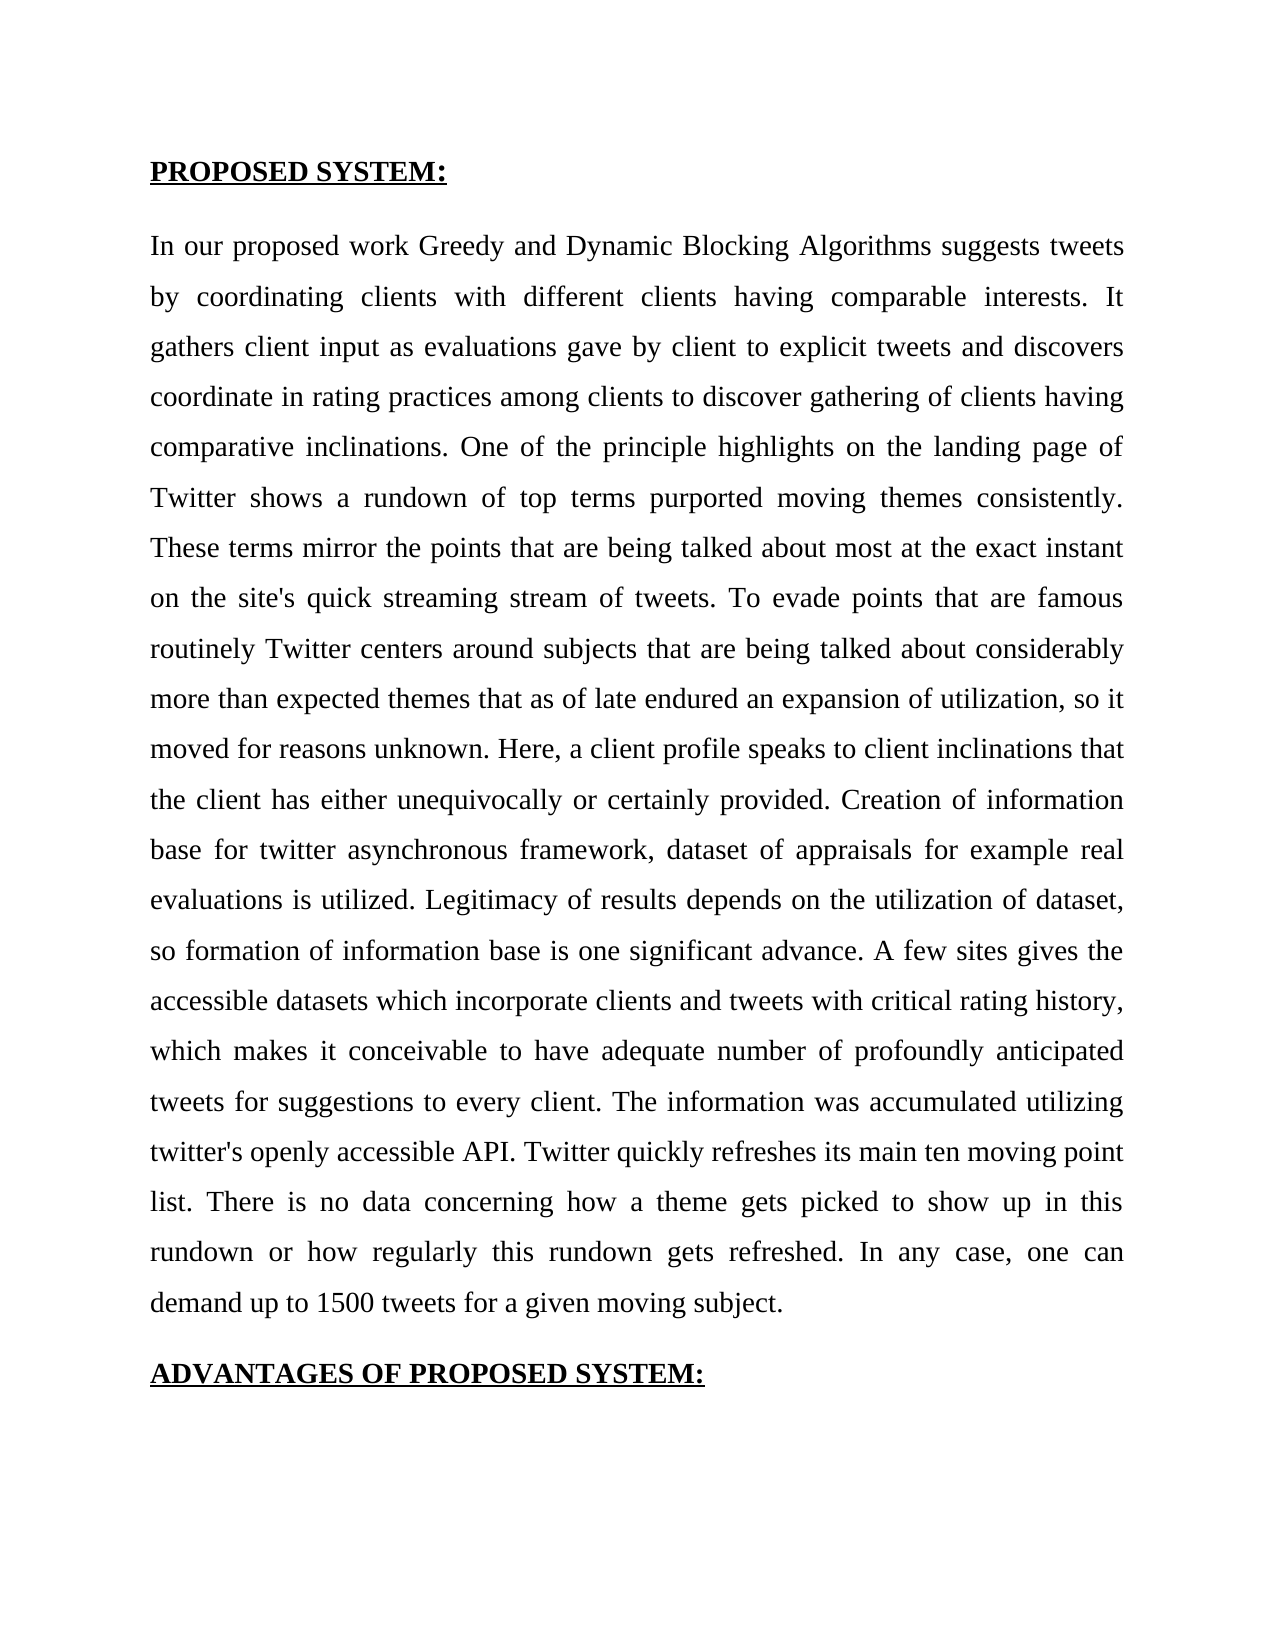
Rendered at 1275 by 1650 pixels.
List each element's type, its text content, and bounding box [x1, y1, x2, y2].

text In our proposed work Greedy and Dynamic Blocking Algorithms suggests tweets by coordinating clients with different clients having comparable interests. It gathers client input as evaluations gave by client to explicit tweets and discovers coordinate in rating practices among clients to discover gathering of clients having comparative inclinations. One of the principle highlights on the landing page of Twitter shows a rundown of top terms purported moving themes consistently. These terms mirror the points that are being talked about most at the exact instant on the site's quick streaming stream of tweets. To evade points that are famous routinely Twitter centers around subjects that are being talked about considerably more than expected themes that as of late endured an expansion of utilization, so it moved for reasons unknown. Here, a client profile speaks to client inclinations that the client has either unequivocally or certainly provided. Creation of information base for twitter asynchronous framework, dataset of appraisals for example real evaluations is utilized. Legitimacy of results depends on the utilization of dataset, so formation of information base is one significant advance. A few sites gives the accessible datasets which incorporate clients and tweets with critical rating history, which makes it conceivable to have adequate number of profoundly anticipated tweets for suggestions to every client. The information was accumulated utilizing twitter's openly accessible API. Twitter quickly refreshes its main ten moving point list. There is no data concerning how a theme gets picked to show up in this rundown or how regularly this rundown gets refreshed. In any case, one can demand up to 1500 tweets for a given moving subject. [150, 228, 1125, 1318]
text PROPOSED SYSTEM: [150, 150, 1125, 188]
text ADVANTAGES OF PROPOSED SYSTEM: [150, 1356, 1125, 1389]
